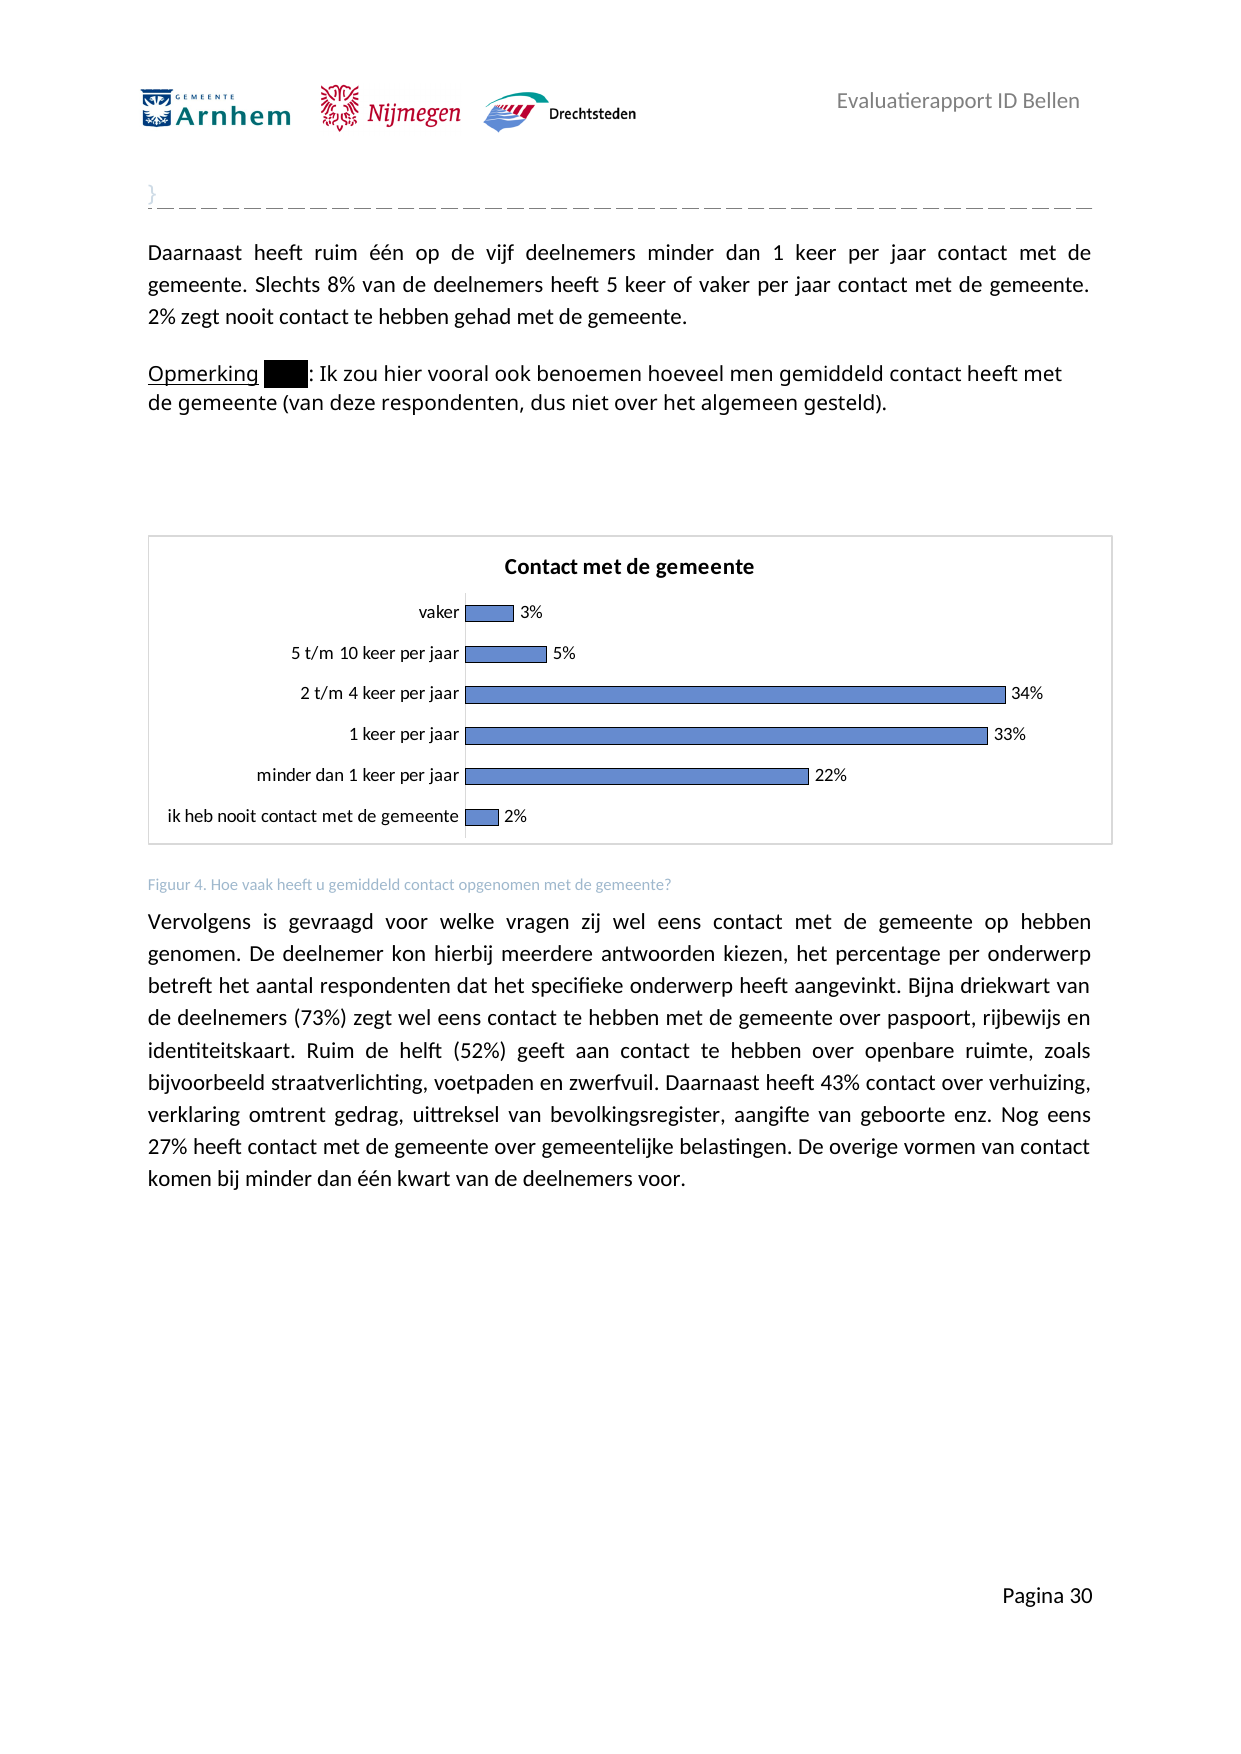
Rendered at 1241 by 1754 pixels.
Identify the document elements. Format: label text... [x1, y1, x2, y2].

text Figuur 4. Hoe vaak heeft u gemiddeld contact opgenomen met de gemeente? [148, 874, 1092, 894]
picture [477, 84, 641, 135]
text Opmerking xxxx: Ik zou hier vooral ook benoemen hoeveel men gemiddeld contact heeft met de gemeente (van deze respondenten, dus niet over het algemeen gesteld). [148, 359, 1092, 416]
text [148, 238, 1092, 330]
picture [318, 83, 463, 136]
picture [132, 78, 296, 131]
text Vervolgens is gevraagd voor welke vragen zij wel eens contact met de gemeente op hebben genomen. De deelnemer kon hierbij meerdere antwoorden kiezen, het percentage per onderwerp betreft het aantal respondenten dat het specifieke onderwerp heeft aangevinkt. Bijna driekwart van de deelnemers (73%) zegt wel eens contact te hebben met de gemeente over paspoort, rijbewijs en identiteitskaart. Ruim de helft (52%) geeft aan contact te hebben over openbare ruimte, zoals bijvoorbeeld straatverlichting, voetpaden en zwerfvuil. Daarnaast heeft 43% contact over verhuizing, verklaring omtrent gedrag, uittreksel van bevolkingsregister, aangifte van geboorte enz. Nog eens 27% heeft contact met de gemeente over gemeentelijke belastingen. De overige vormen van contact komen bij minder dan één kwart van de deelnemers voor. [148, 907, 1092, 1192]
